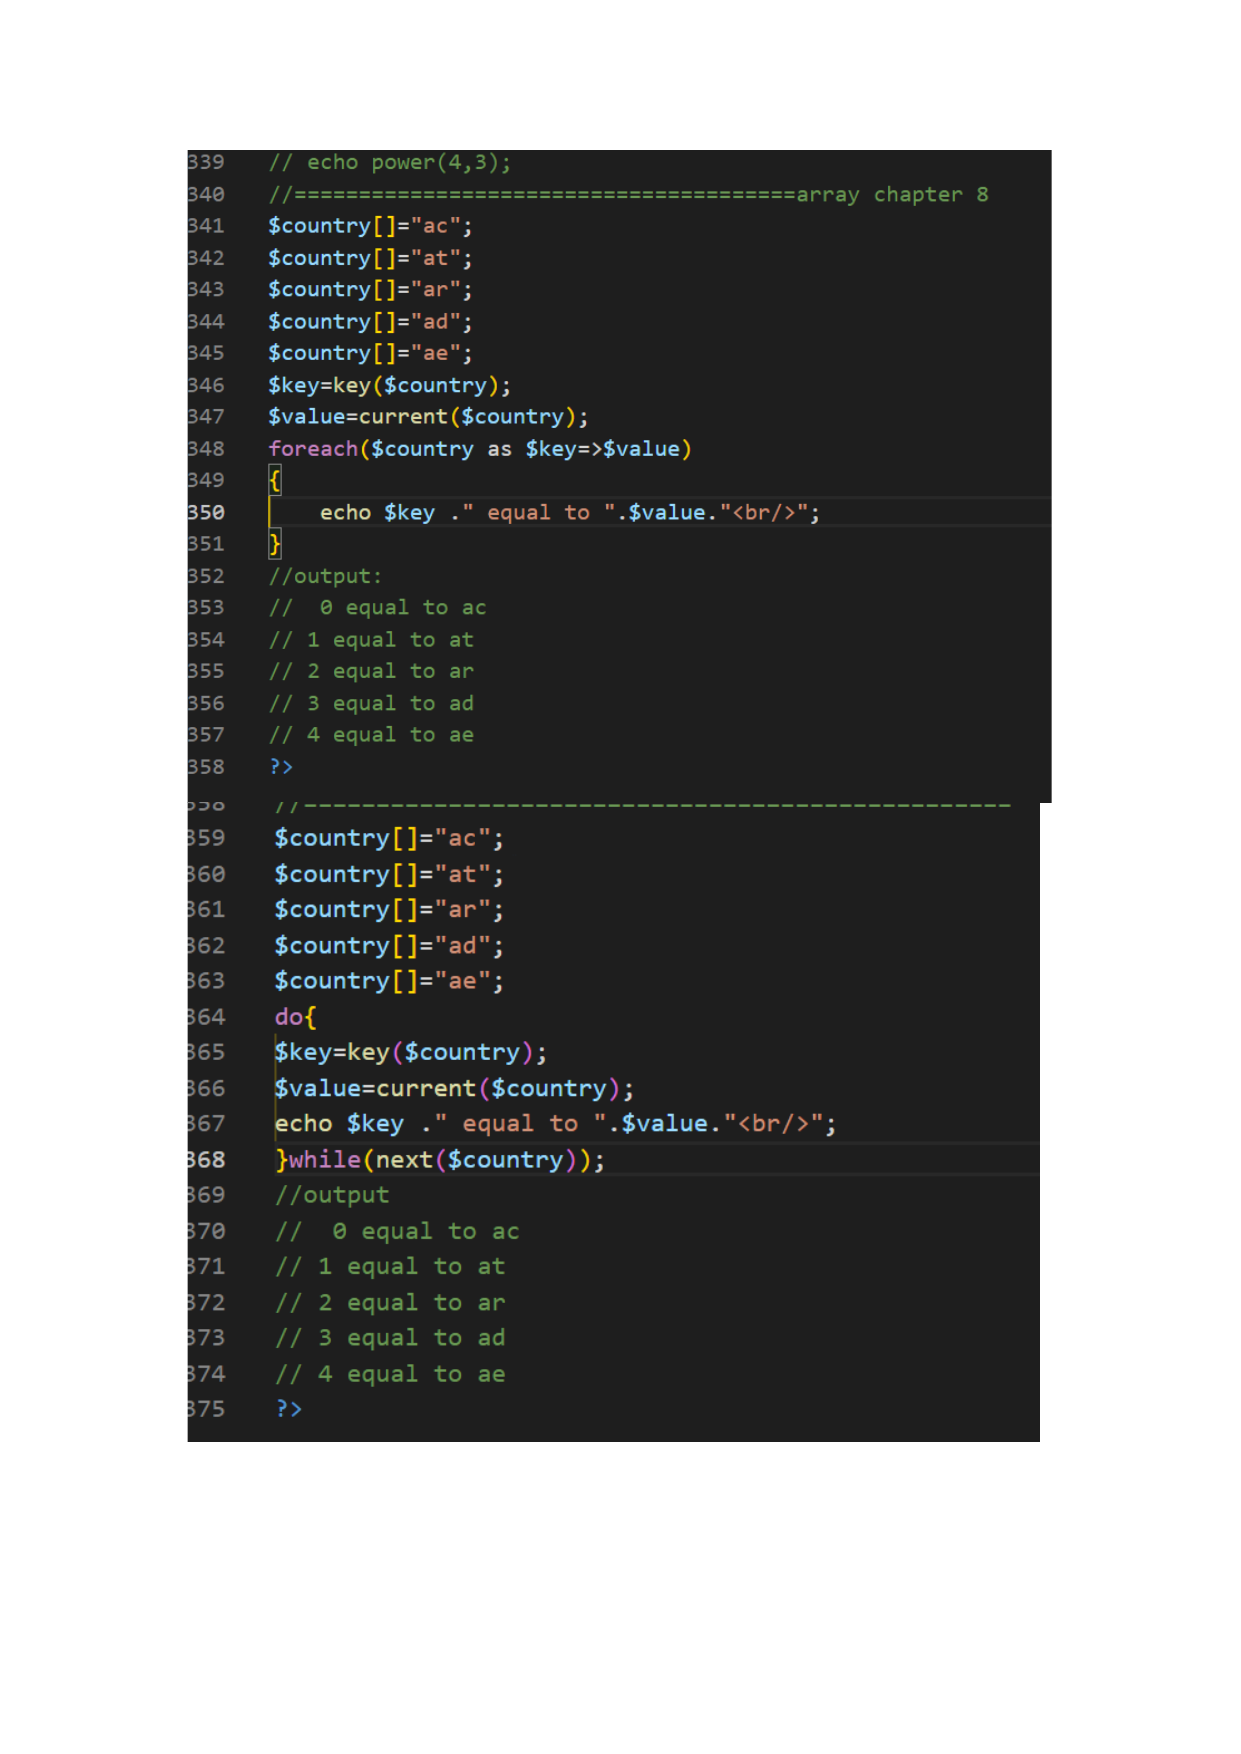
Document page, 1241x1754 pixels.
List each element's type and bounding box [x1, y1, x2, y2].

picture [187, 150, 1052, 1442]
